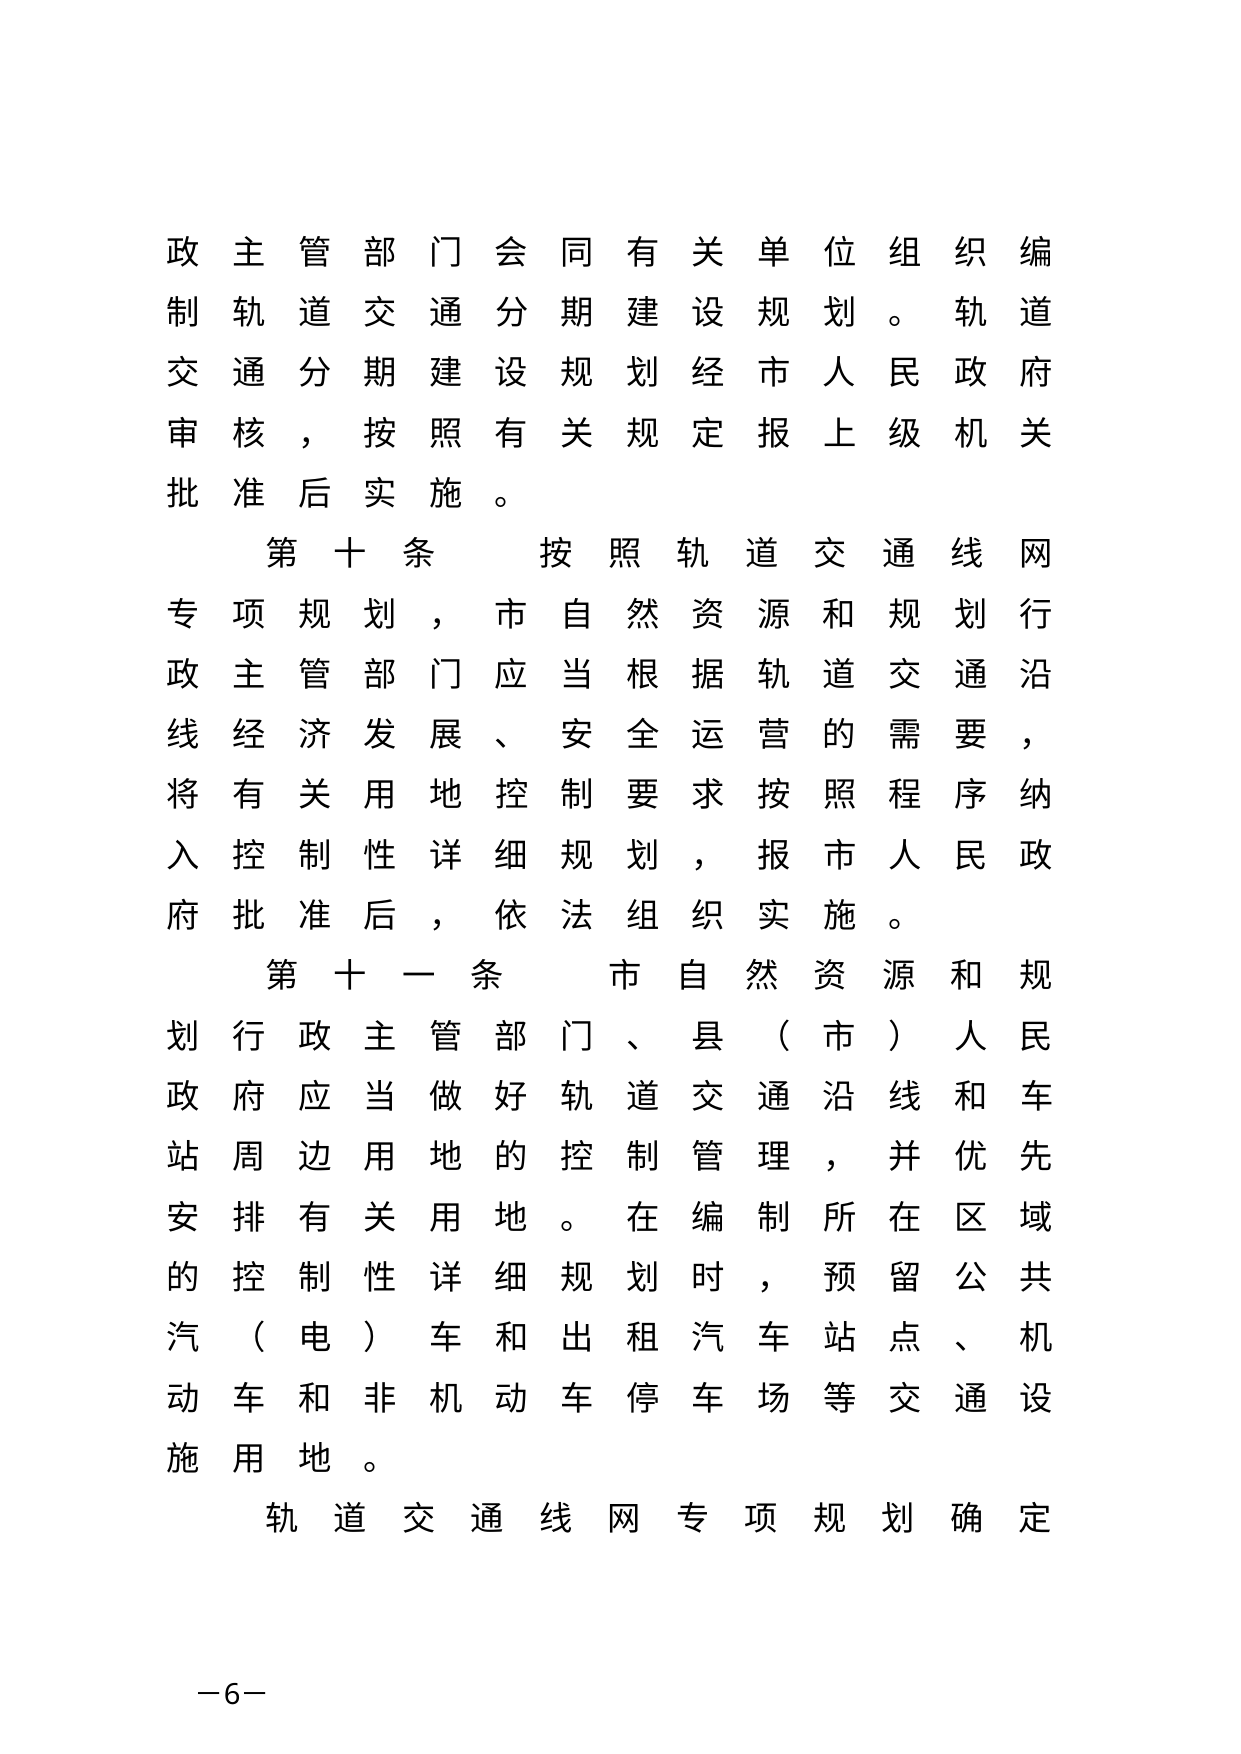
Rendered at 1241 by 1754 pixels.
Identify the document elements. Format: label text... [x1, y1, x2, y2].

text 第十一条 市自然资源和规划行政主管部门、县（市）人民政府应当做好轨道交通沿线和车站周边用地的控制管理，并优先安排有关用地。在编制所在区域的控制性详细规划时，预留公共汽（电）车和出租汽车站点、机动车和非机动车停车场等交通设施用地。 [167, 943, 1085, 1486]
text 第十条 按照轨道交通线网专项规划，市自然资源和规划行政主管部门应当根据轨道交通沿线经济发展、安全运营的需要，将有关用地控制要求按照程序纳入控制性详细规划，报市人民政府批准后，依法组织实施。 [167, 521, 1085, 943]
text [167, 1486, 1085, 1546]
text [167, 219, 1085, 521]
